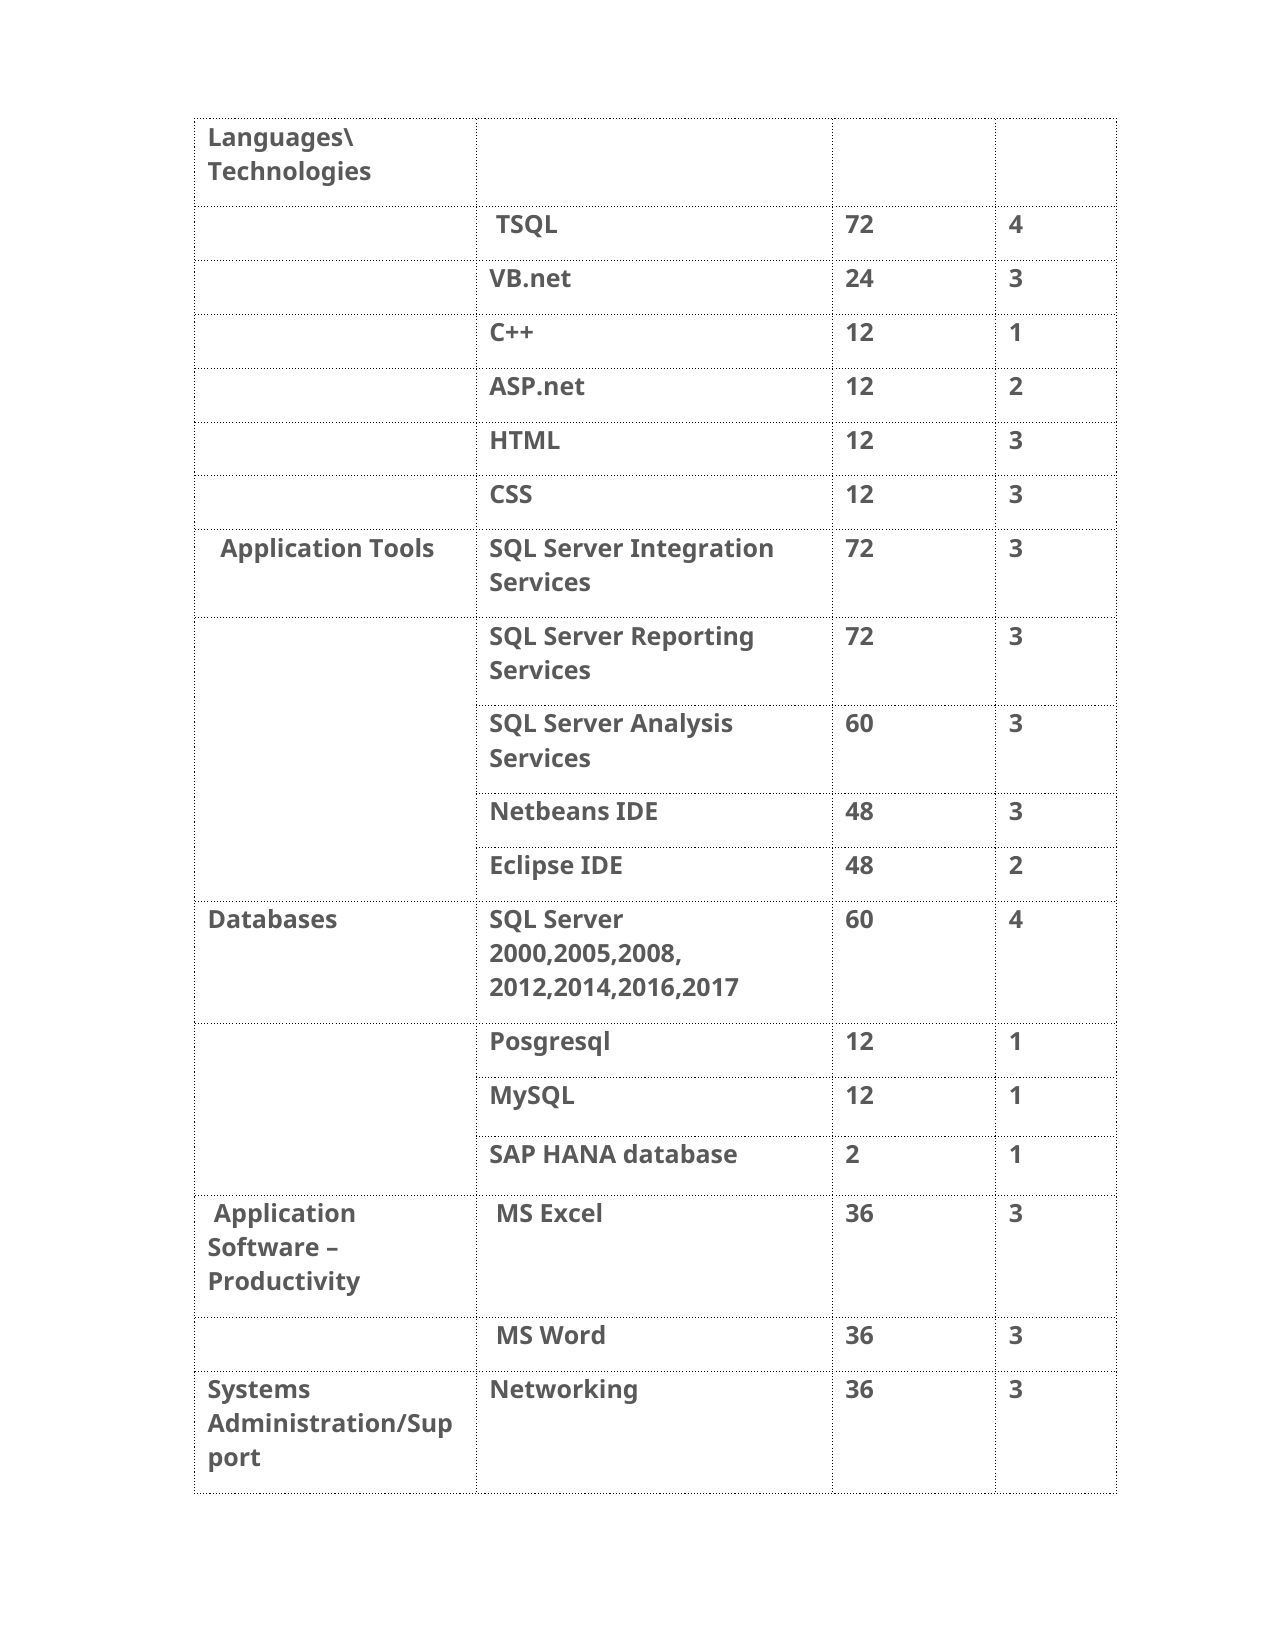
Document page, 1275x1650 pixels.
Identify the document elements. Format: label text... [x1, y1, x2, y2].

table_cell SQL Server Reporting Services [476, 617, 832, 705]
table_cell 1 [996, 1023, 1117, 1077]
table_cell 2 [996, 847, 1117, 901]
table_cell TSQL [476, 206, 832, 260]
table_cell 4 [996, 206, 1117, 260]
table_cell SAP HANA database [476, 1136, 832, 1195]
table_cell 4 [996, 901, 1117, 1023]
table_cell 3 [996, 617, 1117, 705]
table_cell [194, 422, 476, 475]
table_cell 2 [833, 1136, 996, 1195]
table_cell Networking [476, 1371, 832, 1493]
table_cell 3 [996, 260, 1117, 314]
table_cell SQL Server 2000,2005,2008, 2012,2014,2016,2017 [476, 901, 832, 1023]
table_cell 3 [996, 475, 1117, 529]
table_cell [194, 475, 476, 529]
table_cell 3 [996, 529, 1117, 617]
table_cell 3 [996, 793, 1117, 847]
table_cell 12 [833, 422, 996, 475]
table_cell 72 [833, 617, 996, 705]
table_cell 3 [996, 118, 1117, 206]
table_cell MS Word [476, 1317, 832, 1371]
table_cell 3 [996, 705, 1117, 793]
table_cell HTML [476, 422, 832, 475]
table_cell 12 [833, 1077, 996, 1136]
table_cell SQL Server Integration Services [476, 529, 832, 617]
table_cell 12 [833, 1023, 996, 1077]
table_cell Netbeans IDE [476, 793, 832, 847]
table_cell 36 [833, 1195, 996, 1317]
table_cell 1 [996, 314, 1117, 368]
table_cell 48 [833, 847, 996, 901]
table_cell Systems Administration/Support [194, 1371, 476, 1493]
table_cell 3 [996, 1317, 1117, 1371]
table_cell Databases [194, 901, 476, 1023]
table_cell 12 [833, 368, 996, 422]
table_cell 2 [996, 368, 1117, 422]
table_cell ASP.net [476, 368, 832, 422]
table_cell 36 [833, 1317, 996, 1371]
table_cell 60 [833, 901, 996, 1023]
table_cell SQL Server Analysis Services [476, 705, 832, 793]
table_cell [194, 206, 476, 260]
table_cell 60 [833, 705, 996, 793]
table_cell MySQL [476, 1077, 832, 1136]
table_cell 12 [833, 475, 996, 529]
table_cell Java [476, 118, 832, 206]
table_cell 24 [833, 260, 996, 314]
table_cell C++ [476, 314, 832, 368]
table_cell 36 [833, 1371, 996, 1493]
table_cell 72 [833, 529, 996, 617]
table_cell 3 [996, 1195, 1117, 1317]
table_cell [194, 1317, 476, 1371]
table_cell Application Software – Productivity [194, 1195, 476, 1317]
table_cell 72 [833, 206, 996, 260]
table_cell CSS [476, 475, 832, 529]
table_cell 3 [996, 422, 1117, 475]
table_cell [194, 314, 476, 368]
table_cell 24 [833, 118, 996, 206]
table_cell VB.net [476, 260, 832, 314]
table_cell Eclipse IDE [476, 847, 832, 901]
table_cell [194, 368, 476, 422]
table_cell 12 [833, 314, 996, 368]
table_cell [194, 1023, 476, 1195]
table_cell 1 [996, 1077, 1117, 1136]
table_cell 48 [833, 793, 996, 847]
table_cell [194, 617, 476, 901]
table_cell [194, 260, 476, 314]
table_cell MS Excel [476, 1195, 832, 1317]
table_cell Application Tools [194, 529, 476, 617]
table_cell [194, 118, 476, 206]
table_cell 1 [996, 1136, 1117, 1195]
table_cell Posgresql [476, 1023, 832, 1077]
table_cell 3 [996, 1371, 1117, 1493]
